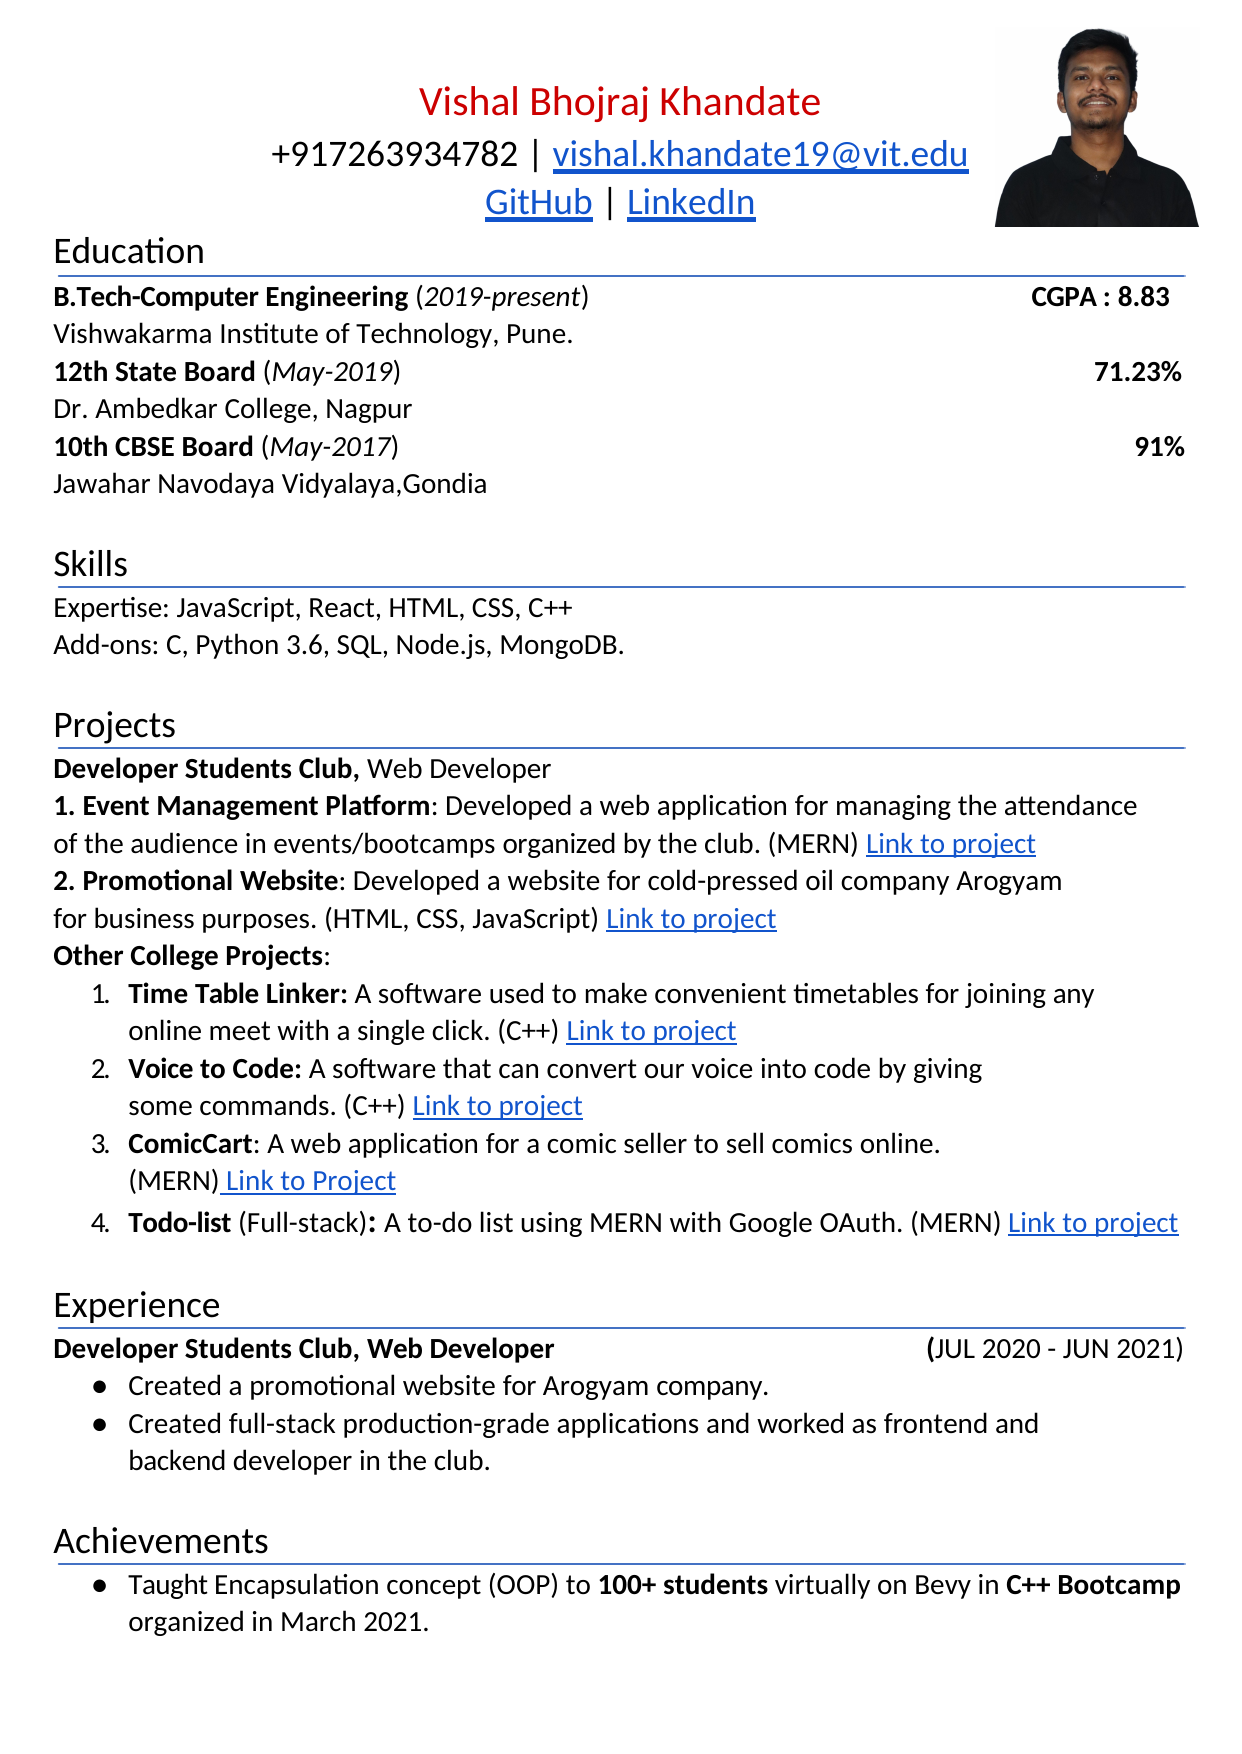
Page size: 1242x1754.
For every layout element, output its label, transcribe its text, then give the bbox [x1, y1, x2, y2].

text Other College Projects: [53, 937, 1210, 973]
subtitle +917263934782 | vishal.khandate19@vit.edu GitHub | LinkedIn [269, 130, 971, 224]
list Created a promotional website for Arogyam company. [91, 1367, 1210, 1403]
list Promotional Website: Developed a website for cold-pressed oil company Arogyam for business purposes. (HTML, CSS, JavaScript) Link to project [53, 862, 1099, 935]
list Todo-list (Full-stack): A to-do list using MERN with Google OAuth. (MERN) Link to project [91, 1200, 1210, 1241]
text Developer Students Club, Web Developer [53, 750, 1210, 786]
subtitle Experience [53, 1281, 1210, 1327]
text B.Tech-Computer Engineering (2019-present) CGPA : 8.83 [53, 278, 1210, 313]
list Event Management Platform: Developed a web application for managing the attendance of the audience in events/bootcamps organized by the club. (MERN) Link to project [53, 787, 1167, 860]
list Voice to Code: A software that can convert our voice into code by giving some commands. (C++) Link to project [91, 1050, 1051, 1123]
picture [994, 27, 1200, 227]
title Vishal Bhojraj Khandate [269, 75, 971, 126]
subtitle Achievements [53, 1517, 1210, 1563]
text Jawahar Navodaya Vidyalaya,Gondia [53, 465, 1210, 501]
text 10th CBSE Board (May-2017) 91% [53, 428, 1210, 463]
text Vishwakarma Institute of Technology, Pune. [53, 315, 1210, 351]
text Developer Students Club, Web Developer (JUL 2020 - JUN 2021) [53, 1330, 1210, 1366]
list Time Table Linker: A software used to make convenient timetables for joining any online meet with a single click. (C++) Link to project [91, 975, 1172, 1048]
list ComicCart: A web application for a comic seller to sell comics online. (MERN) Link to Project [91, 1125, 1037, 1198]
list Taught Encapsulation concept (OOP) to 100+ students virtually on Bevy in C++ Bootcamp [91, 1566, 1210, 1602]
text Dr. Ambedkar College, Nagpur [53, 390, 1210, 426]
subtitle Education [53, 227, 208, 273]
subtitle Skills [53, 540, 1210, 586]
text organized in March 2021. [128, 1603, 1210, 1639]
text 12th State Board (May-2019) 71.23% [53, 353, 1210, 388]
subtitle Projects [53, 701, 1210, 747]
list Created full-stack production-grade applications and worked as frontend and backend developer in the club. [91, 1405, 1141, 1478]
text Expertise: JavaScript, React, HTML, CSS, C++ Add-ons: C, Python 3.6, SQL, Node.js, MongoDB. [53, 589, 626, 662]
